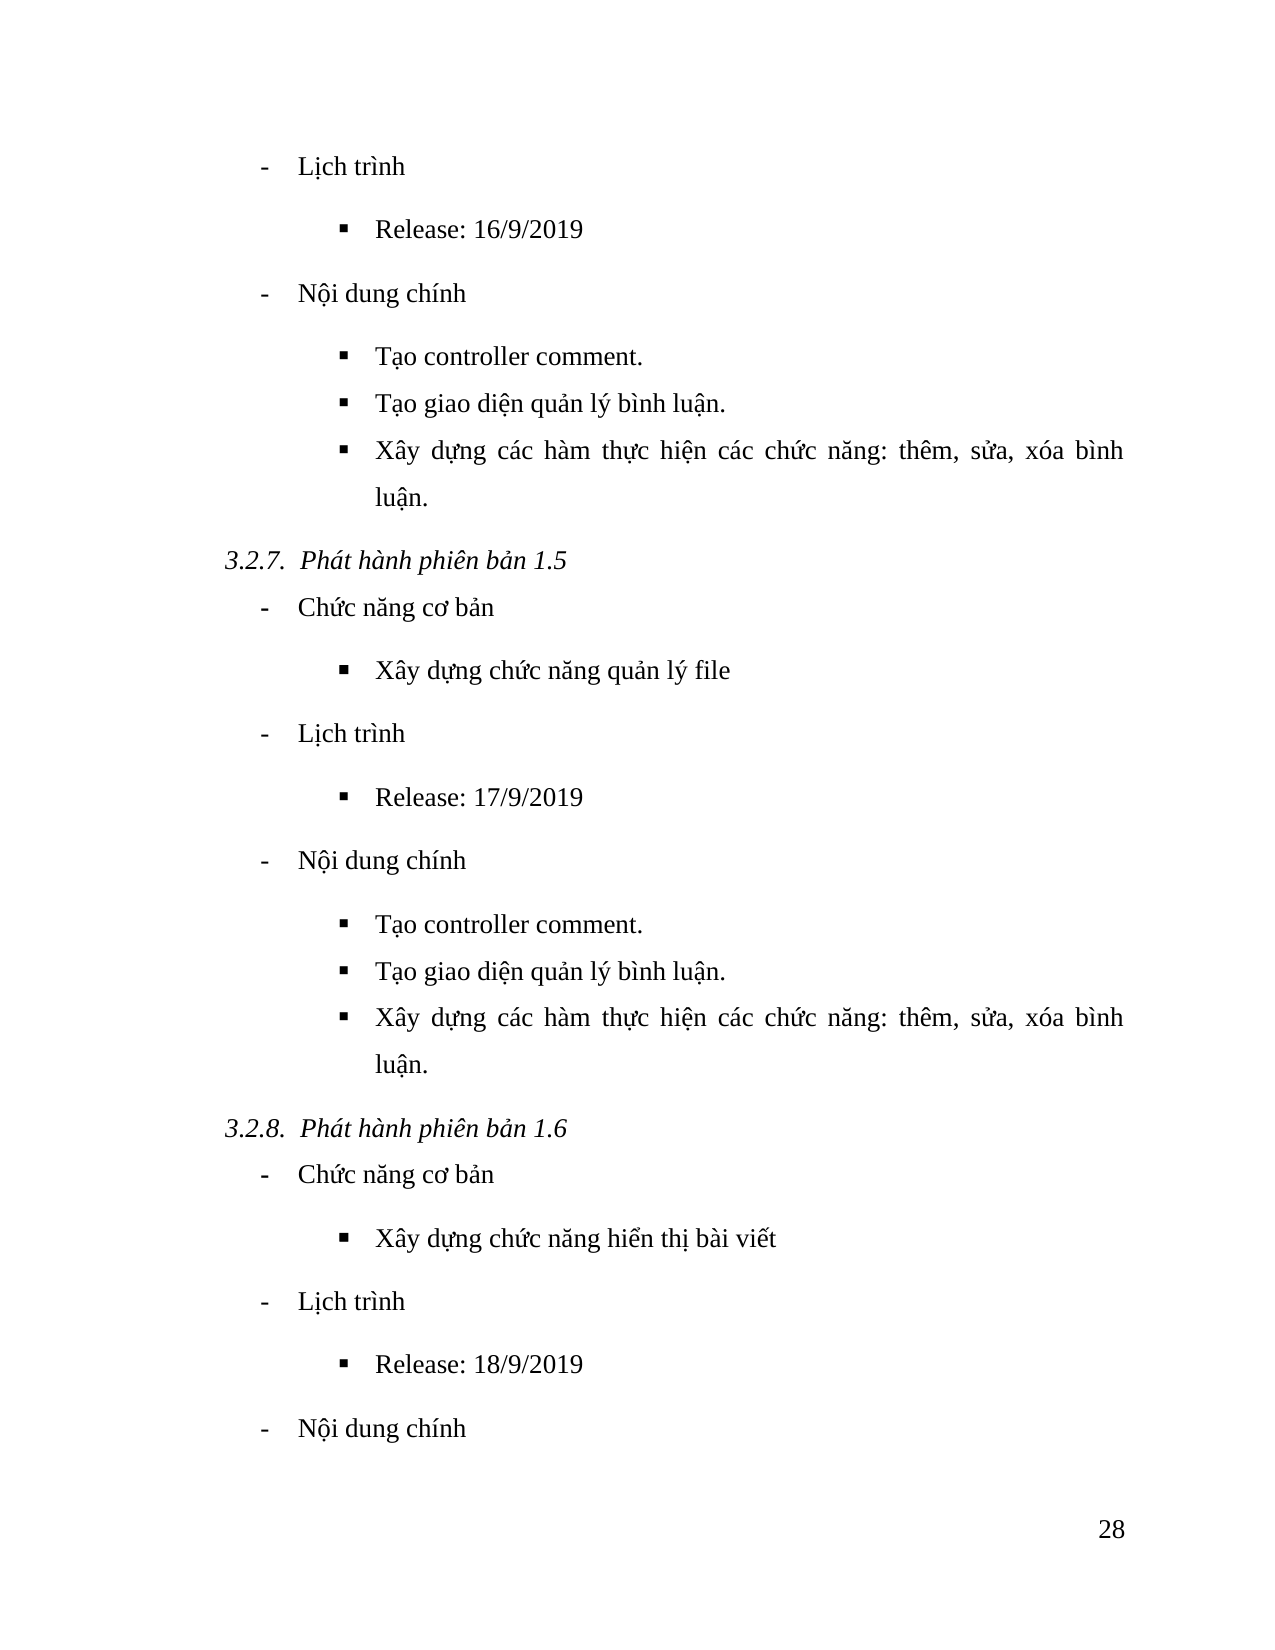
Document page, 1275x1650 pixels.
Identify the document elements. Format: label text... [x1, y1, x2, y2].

text Chức năng cơ bản [260, 591, 1125, 622]
text Nội dung chính [260, 277, 1125, 308]
text Xây dựng chức năng hiển thị bài viết [337, 1222, 1125, 1253]
text Tạo controller comment. [337, 340, 1125, 371]
text Nội dung chính [260, 1412, 1125, 1443]
text Chức năng cơ bản [260, 1158, 1125, 1189]
text Xây dựng các hàm thực hiện các chức năng: thêm, sửa, xóa bình luận. [337, 1002, 1125, 1079]
text Lịch trình [260, 150, 1125, 181]
text Tạo giao diện quản lý bình luận. [337, 955, 1125, 986]
text Release: 16/9/2019 [337, 213, 1125, 244]
text Tạo giao diện quản lý bình luận. [337, 387, 1125, 418]
text Nội dung chính [260, 844, 1125, 876]
text Release: 17/9/2019 [337, 781, 1125, 812]
text Release: 18/9/2019 [337, 1348, 1125, 1380]
text Phát hành phiên bản 1.5 [225, 544, 1125, 575]
text Lịch trình [260, 1285, 1125, 1316]
text Xây dựng chức năng quản lý file [337, 654, 1125, 685]
text Tạo controller comment. [337, 908, 1125, 939]
text Lịch trình [260, 718, 1125, 749]
text Xây dựng các hàm thực hiện các chức năng: thêm, sửa, xóa bình luận. [337, 434, 1125, 512]
text Phát hành phiên bản 1.6 [225, 1112, 1125, 1143]
